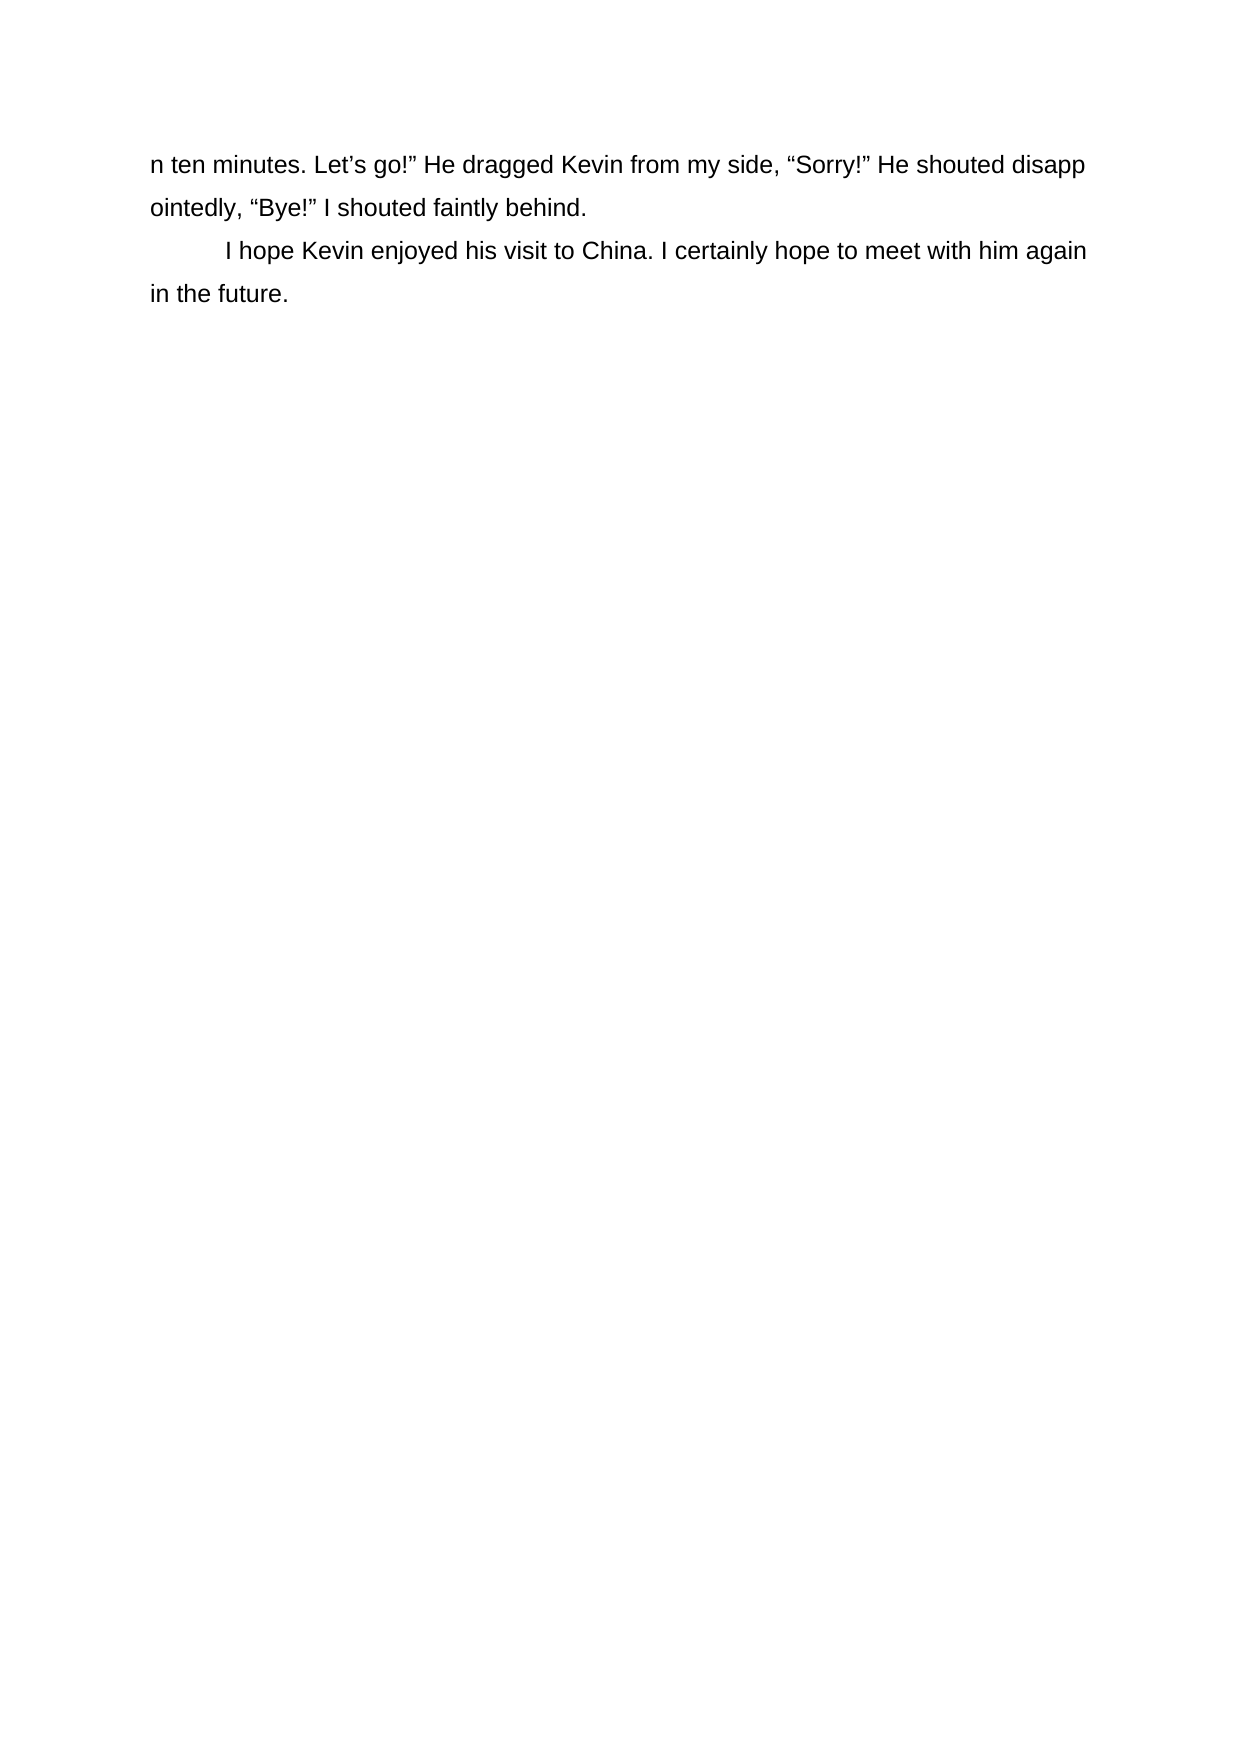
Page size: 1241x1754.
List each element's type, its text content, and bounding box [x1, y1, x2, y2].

text I hope Kevin enjoyed his visit to China. I certainly hope to meet with him again in the future. [150, 236, 1090, 308]
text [150, 150, 1090, 222]
